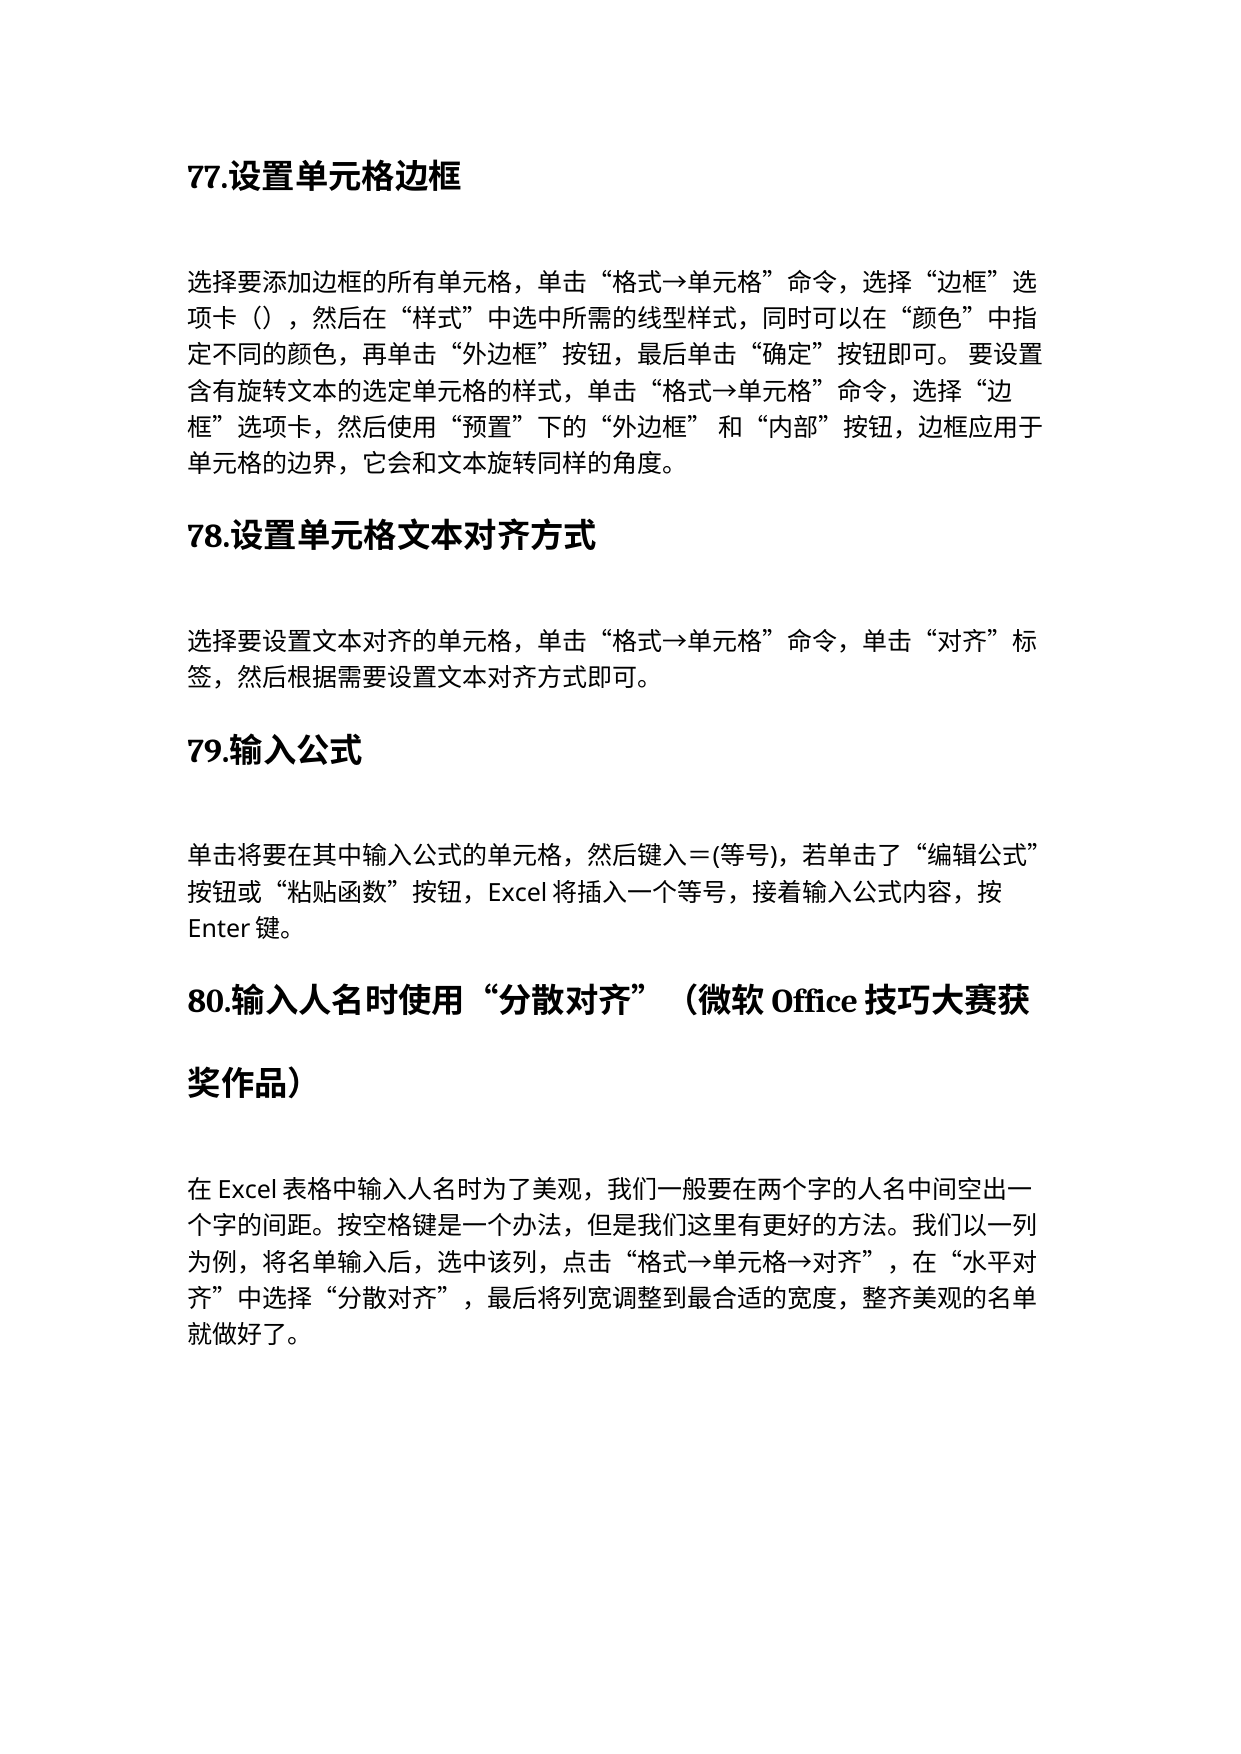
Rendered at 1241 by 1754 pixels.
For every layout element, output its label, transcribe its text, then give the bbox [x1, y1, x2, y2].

subtitle 80.输入人名时使用“分散对齐”（微软Office技巧大赛获奖作品） [187, 974, 1053, 1105]
text 单击将要在其中输入公式的单元格，然后键入＝(等号)，若单击了“编辑公式”按钮或“粘贴函数”按钮，Excel将插入一个等号，接着输入公式内容，按Enter键。 [187, 836, 1053, 944]
subtitle 77.设置单元格边框 [187, 150, 1053, 198]
subtitle 79.输入公式 [187, 723, 1053, 772]
text 在Excel表格中输入人名时为了美观，我们一般要在两个字的人名中间空出一个字的间距。按空格键是一个办法，但是我们这里有更好的方法。我们以一列为例，将名单输入后，选中该列，点击“格式→单元格→对齐”，在“水平对齐”中选择“分散对齐”，最后将列宽调整到最合适的宽度，整齐美观的名单就做好了。 [187, 1169, 1053, 1351]
text 选择要设置文本对齐的单元格，单击“格式→单元格”命令，单击“对齐”标签，然后根据需要设置文本对齐方式即可。 [187, 622, 1053, 694]
subtitle 78.设置单元格文本对齐方式 [187, 509, 1053, 557]
text 选择要添加边框的所有单元格，单击“格式→单元格”命令，选择“边框”选项卡（），然后在“样式”中选中所需的线型样式，同时可以在“颜色”中指定不同的颜色，再单击“外边框”按钮，最后单击“确定”按钮即可。 要设置含有旋转文本的选定单元格的样式，单击“格式→单元格”命令，选择“边框”选项卡，然后使用“预置”下的“外边框” 和“内部”按钮，边框应用于单元格的边界，它会和文本旋转同样的角度。 [187, 262, 1053, 480]
